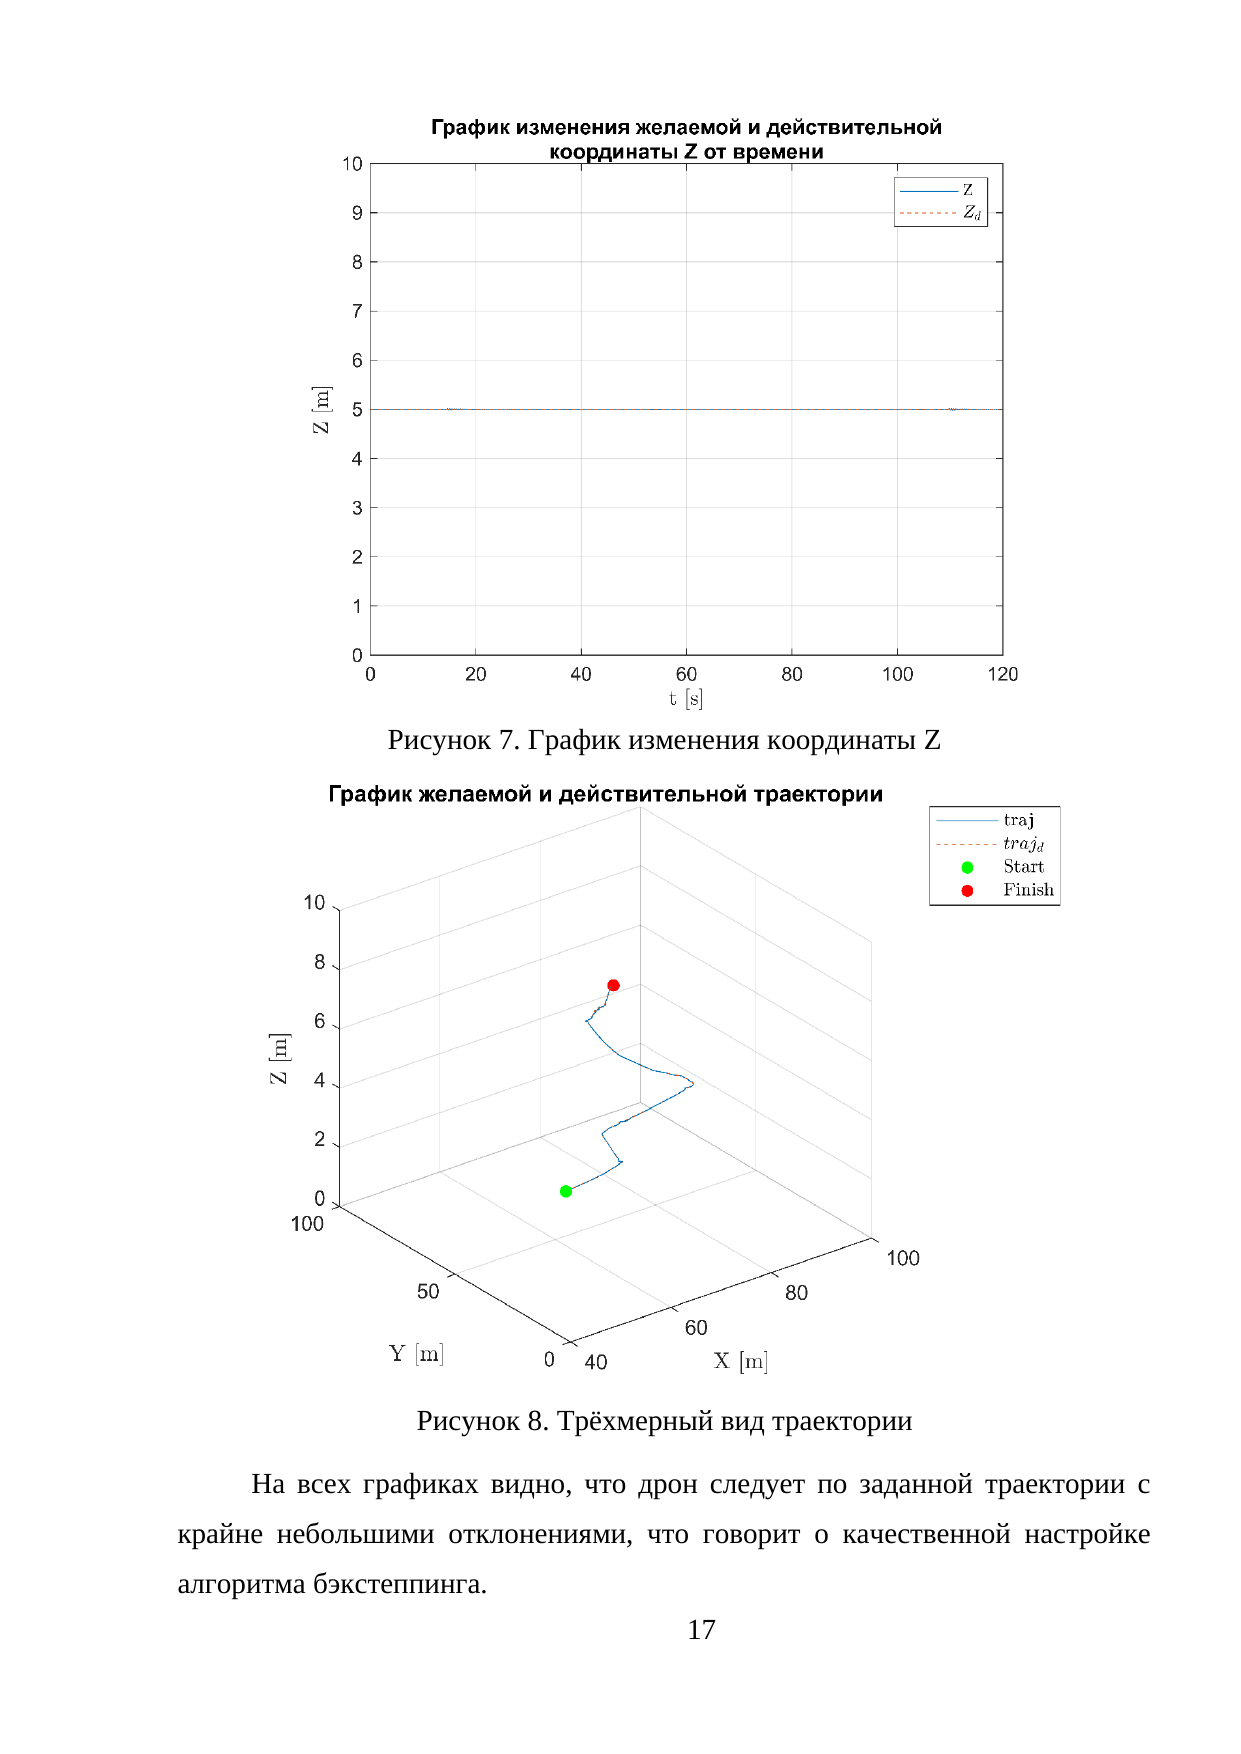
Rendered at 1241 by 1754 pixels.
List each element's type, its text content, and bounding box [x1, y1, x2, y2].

picture [311, 118, 1018, 710]
picture [268, 784, 1061, 1374]
text На всех графиках видно, что дрон следует по заданной траектории с крайне небольшими отклонениями, что говорит о качественной настройке алгоритма бэкстеппинга. [177, 1466, 1152, 1600]
